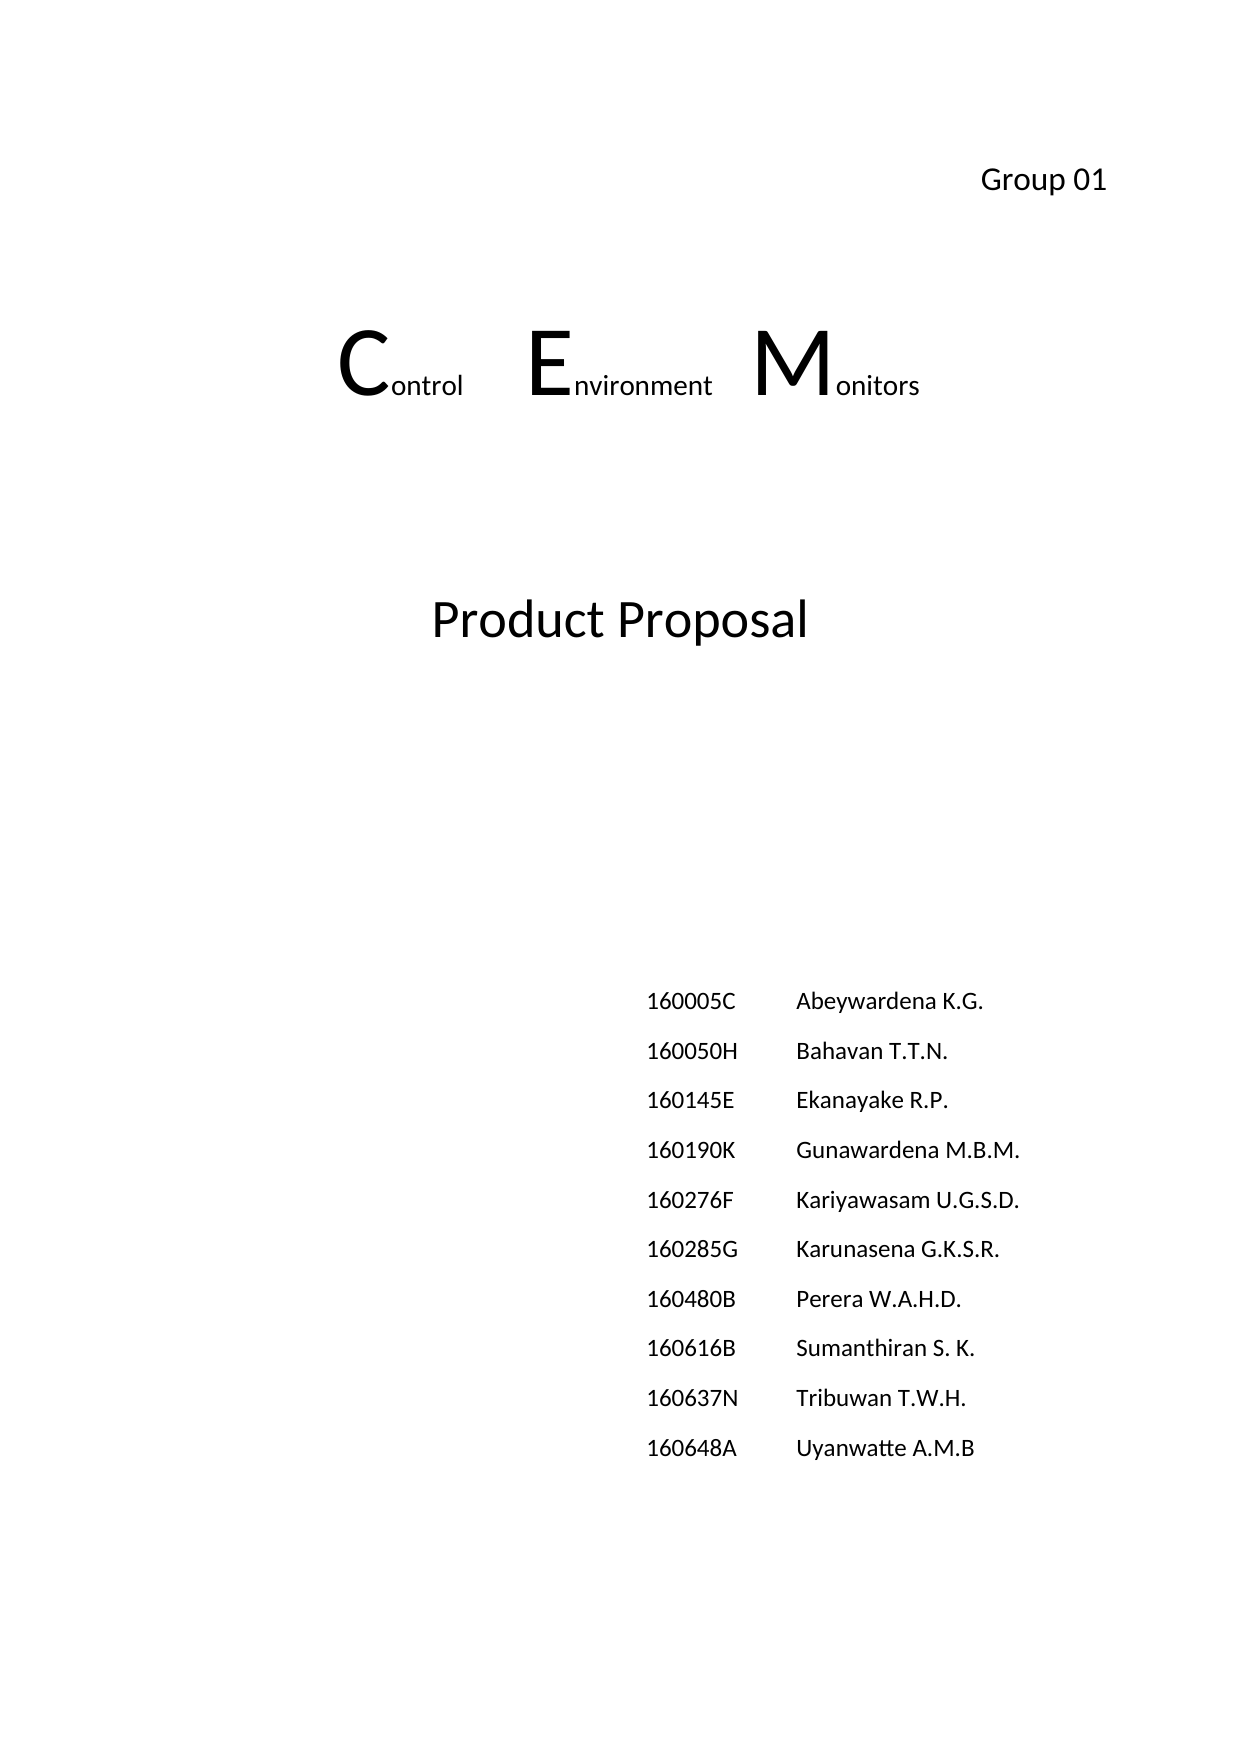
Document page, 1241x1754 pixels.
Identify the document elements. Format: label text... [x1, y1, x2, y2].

text Product Proposal [150, 584, 1090, 651]
text Control Environment Monitors [337, 298, 1090, 421]
